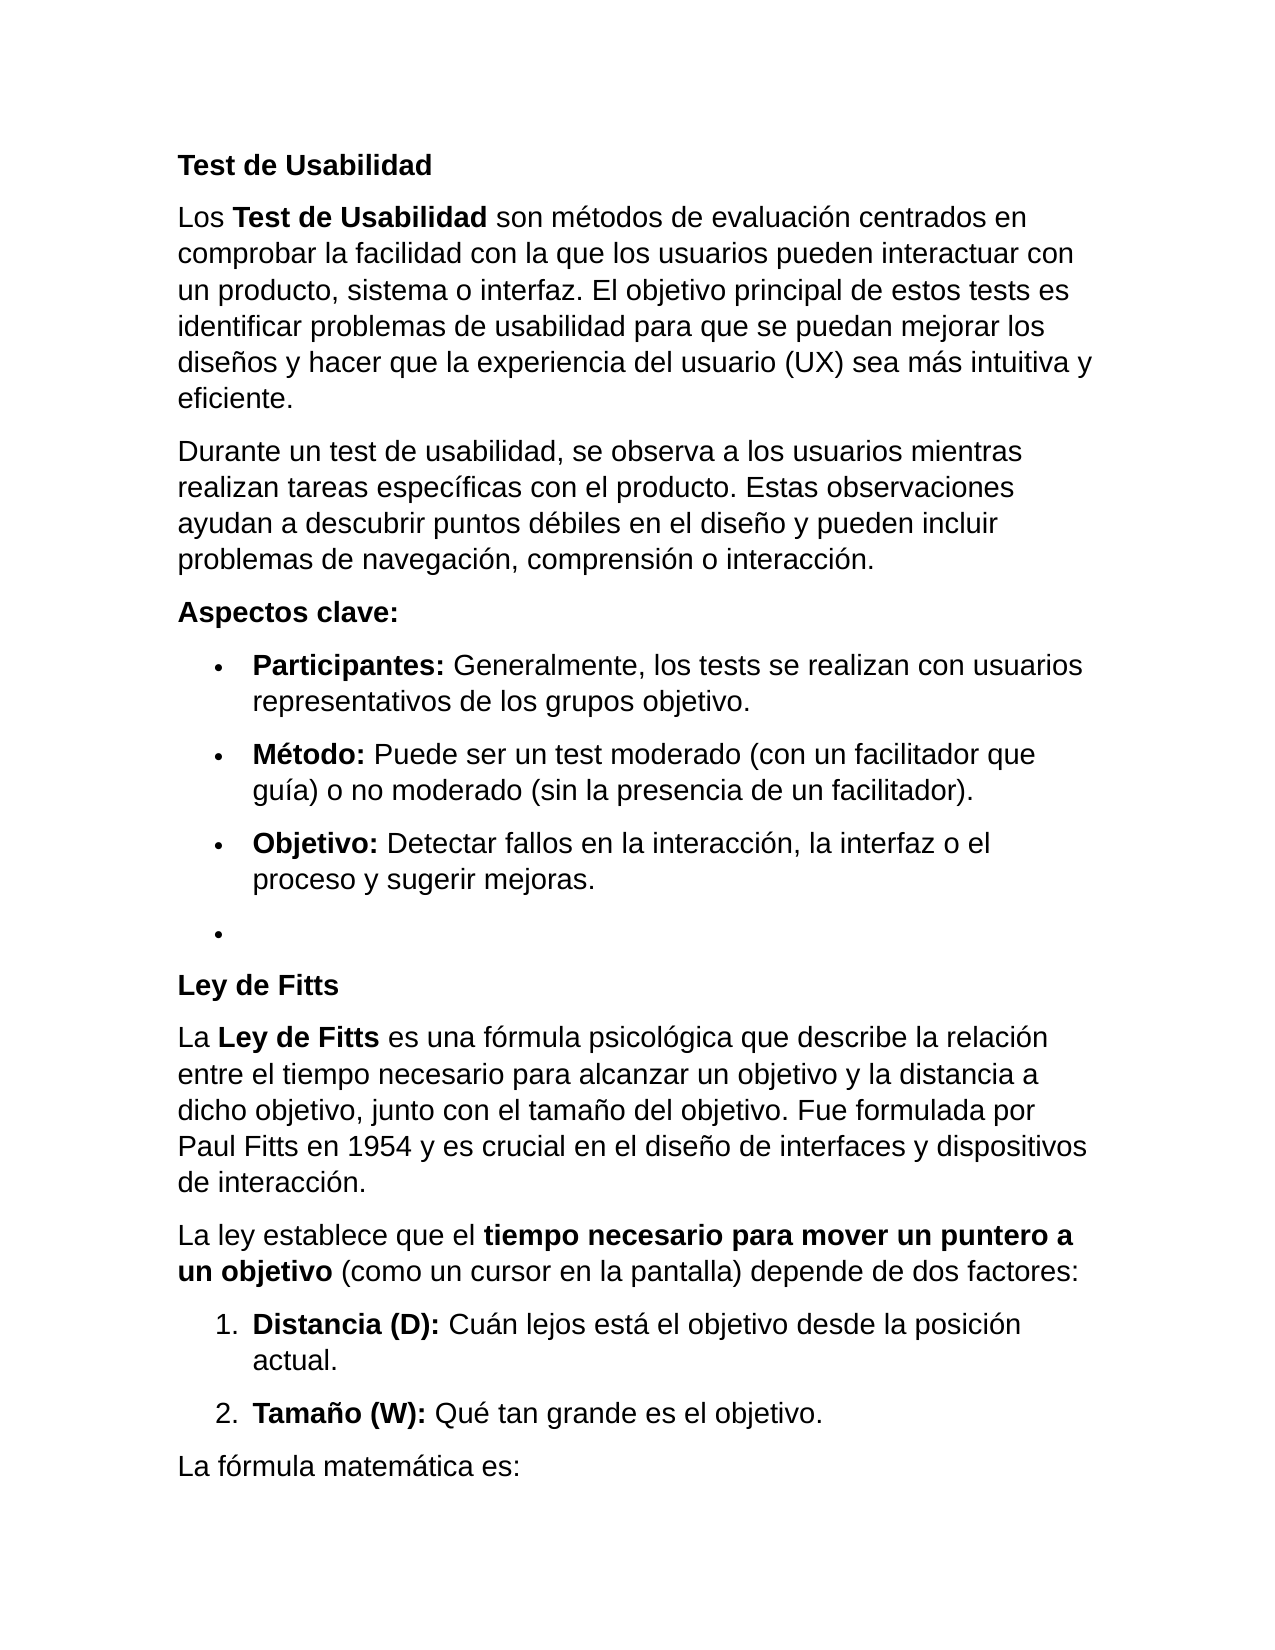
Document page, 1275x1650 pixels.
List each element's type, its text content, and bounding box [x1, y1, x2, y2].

list Método: Puede ser un test moderado (con un facilitador que guía) o no moderado (sin la presencia de un facilitador). [215, 737, 1098, 807]
text Ley de Fitts [177, 968, 1098, 1001]
text La Ley de Fitts es una fórmula psicológica que describe la relación entre el tiempo necesario para alcanzar un objetivo y la distancia a dicho objetivo, junto con el tamaño del objetivo. Fue formulada por Paul Fitts en 1954 y es crucial en el diseño de interfaces y dispositivos de interacción. [177, 1021, 1098, 1199]
text Durante un test de usabilidad, se observa a los usuarios mientras realizan tareas específicas con el producto. Estas observaciones ayudan a descubrir puntos débiles en el diseño y pueden incluir problemas de navegación, comprensión o interacción. [177, 434, 1098, 576]
text Test de Usabilidad [177, 148, 1098, 181]
text Aspectos clave: [177, 595, 1098, 629]
list Participantes: Generalmente, los tests se realizan con usuarios representativos de los grupos objetivo. [215, 648, 1098, 718]
list Tamaño (W): Qué tan grande es el objetivo. [215, 1396, 1098, 1429]
list Objetivo: Detectar fallos en la interacción, la interfaz o el proceso y sugerir mejoras. [215, 826, 1098, 896]
text La ley establece que el tiempo necesario para mover un puntero a un objetivo (como un cursor en la pantalla) depende de dos factores: [177, 1218, 1098, 1288]
text La fórmula matemática es: [177, 1449, 1098, 1482]
text Los Test de Usabilidad son métodos de evaluación centrados en comprobar la facilidad con la que los usuarios pueden interactuar con un producto, sistema o interfaz. El objetivo principal de estos tests es identificar problemas de usabilidad para que se puedan mejorar los diseños y hacer que la experiencia del usuario (UX) sea más intuitiva y eficiente. [177, 200, 1098, 415]
list Distancia (D): Cuán lejos está el objetivo desde la posición actual. [215, 1307, 1098, 1377]
